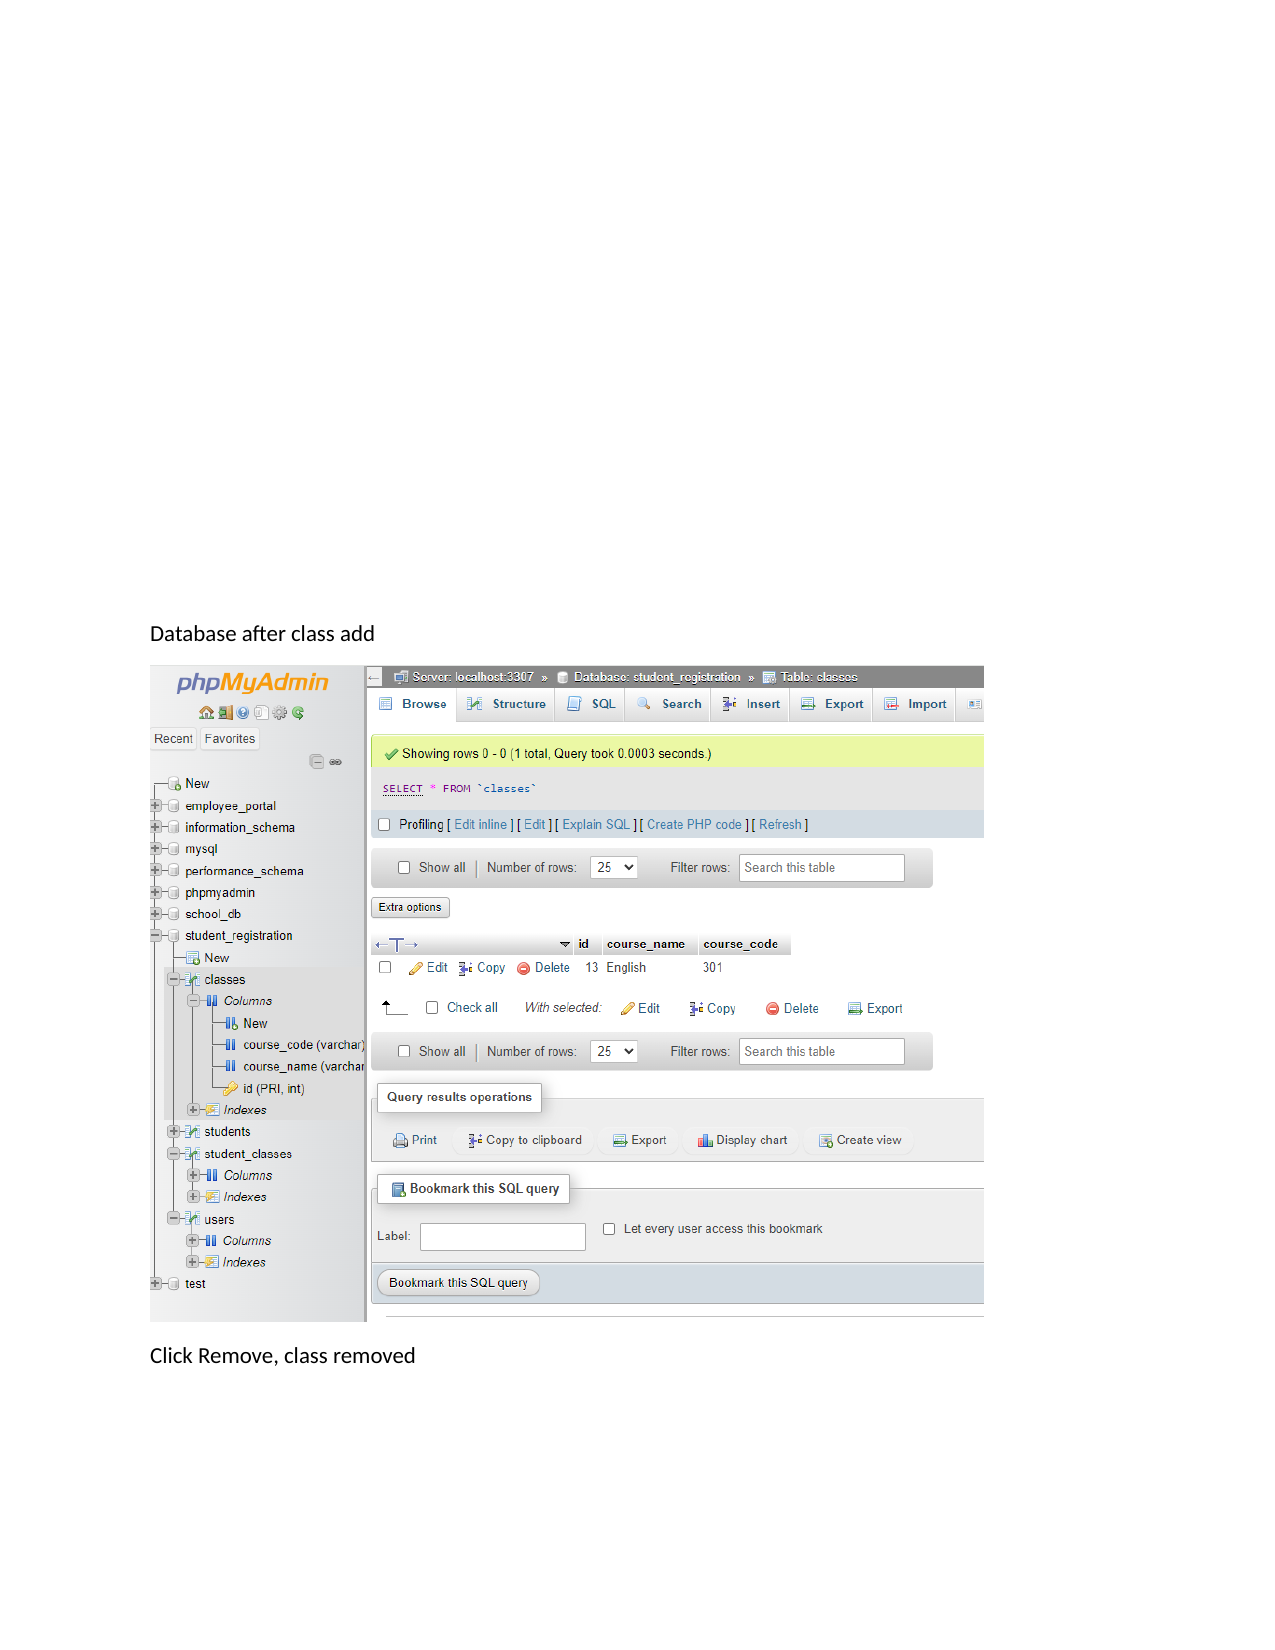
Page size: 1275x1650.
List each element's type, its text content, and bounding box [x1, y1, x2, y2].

text Click Remove, class removed [150, 1341, 1125, 1369]
picture [150, 665, 984, 1322]
text Database after class add [150, 619, 1125, 647]
